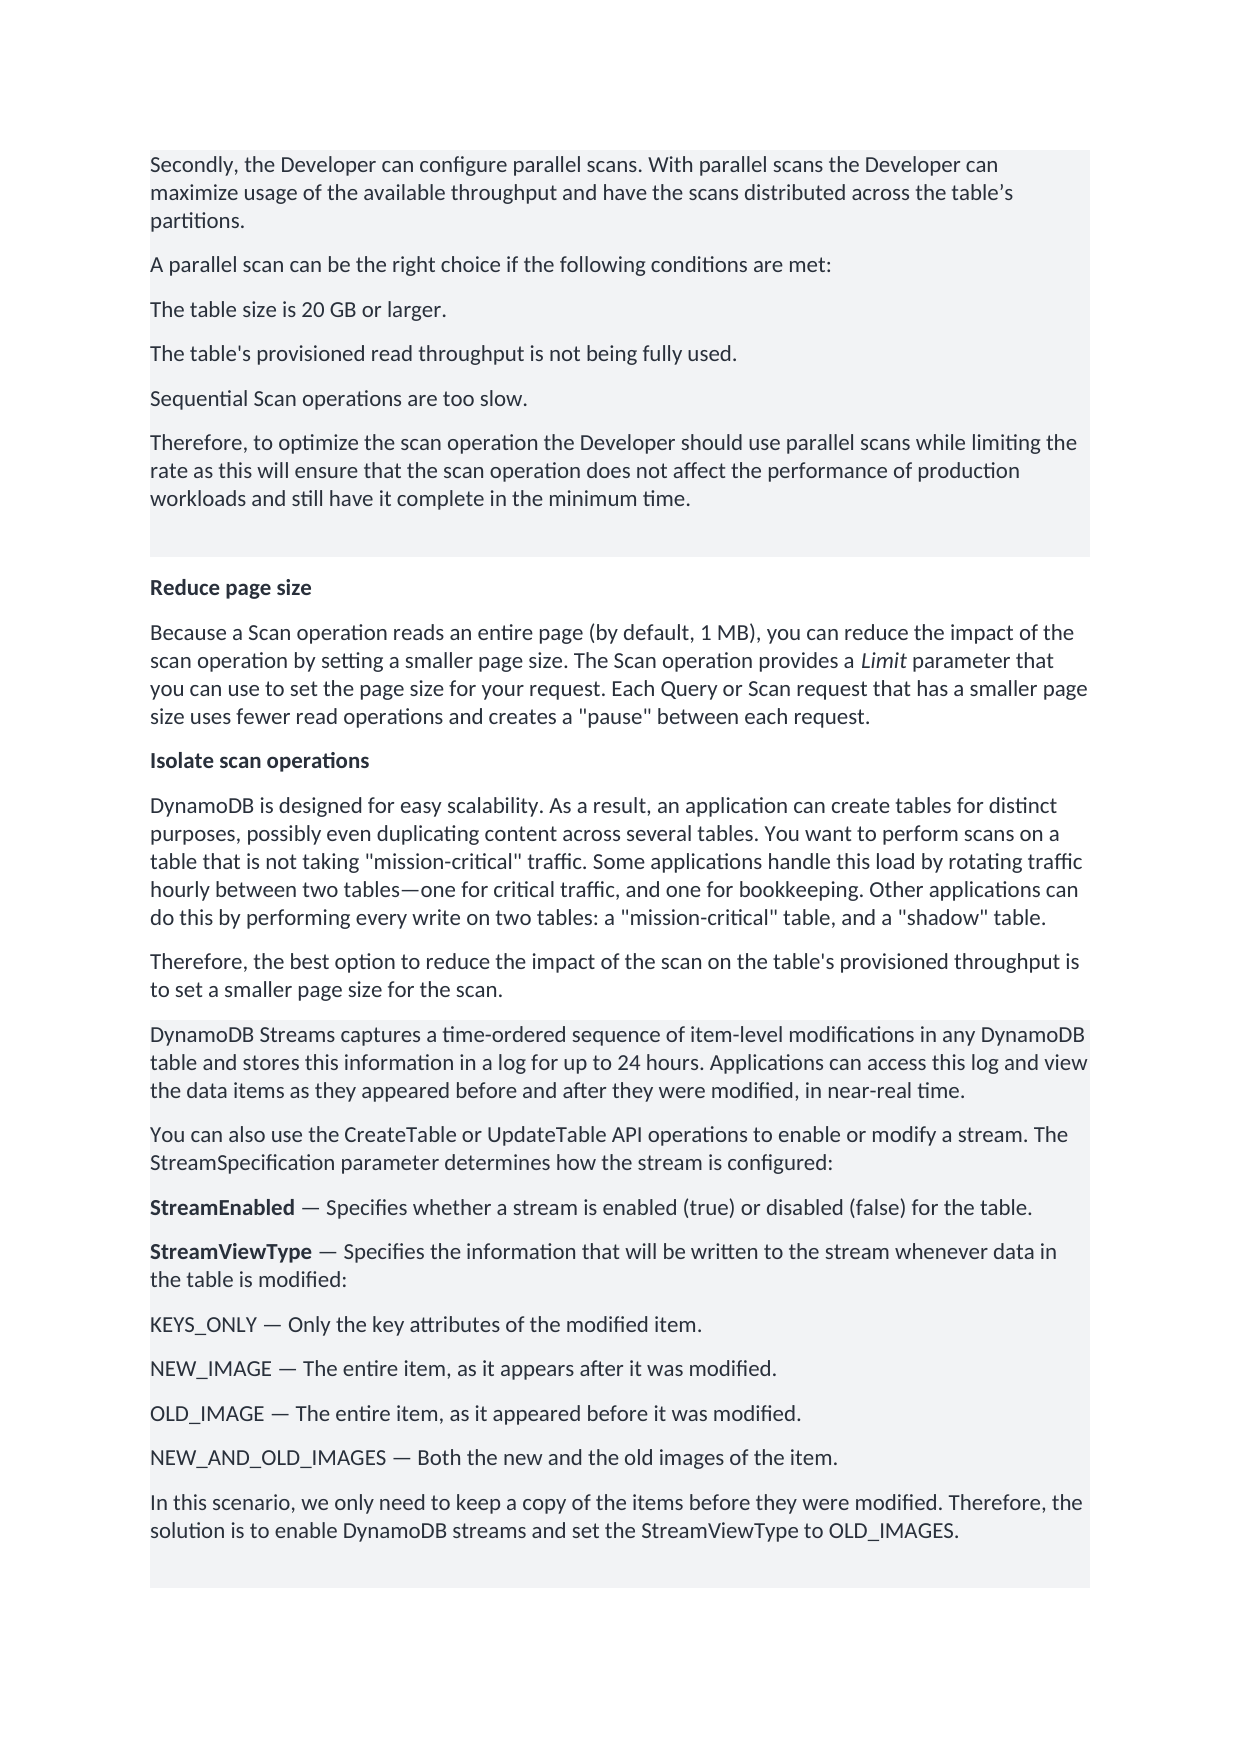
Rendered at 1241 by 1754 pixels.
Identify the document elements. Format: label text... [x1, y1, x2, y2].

text StreamEnabled — Specifies whether a stream is enabled (true) or disabled (false) for the table. [150, 1193, 1090, 1221]
text Reduce page size [150, 573, 1090, 601]
text NEW_AND_OLD_IMAGES — Both the new and the old images of the item. [150, 1443, 1090, 1471]
text StreamViewType — Specifies the information that will be written to the stream whenever data in the table is modified: [150, 1237, 1090, 1293]
text Because a Scan operation reads an entire page (by default, 1 MB), you can reduce the impact of the scan operation by setting a smaller page size. The Scan operation provides a Limit parameter that you can use to set the page size for your request. Each Query or Scan request that has a smaller page size uses fewer read operations and creates a "pause" between each request. [150, 618, 1090, 730]
text The table size is 20 GB or larger. [150, 295, 1090, 323]
text In this scenario, we only need to keep a copy of the items before they were modified. Therefore, the solution is to enable DynamoDB streams and set the StreamViewType to OLD_IMAGES. [150, 1488, 1090, 1544]
text Sequential Scan operations are too slow. [150, 384, 1090, 412]
text NEW_IMAGE — The entire item, as it appears after it was modified. [150, 1354, 1090, 1382]
text A parallel scan can be the right choice if the following conditions are met: [150, 251, 1090, 278]
text DynamoDB Streams captures a time-ordered sequence of item-level modifications in any DynamoDB table and stores this information in a log for up to 24 hours. Applications can access this log and view the data items as they appeared before and after they were modified, in near-real time. [150, 1020, 1090, 1104]
text You can also use the CreateTable or UpdateTable API operations to enable or modify a stream. The StreamSpecification parameter determines how the stream is configured: [150, 1121, 1090, 1177]
text Therefore, the best option to reduce the impact of the scan on the table's provisioned throughput is to set a smaller page size for the scan. [150, 947, 1090, 1003]
text DynamoDB is designed for easy scalability. As a result, an application can create tables for distinct purposes, possibly even duplicating content across several tables. You want to perform scans on a table that is not taking "mission-critical" traffic. Some applications handle this load by rotating traffic hourly between two tables—one for critical traffic, and one for bookkeeping. Other applications can do this by performing every write on two tables: a "mission-critical" table, and a "shadow" table. [150, 791, 1090, 931]
text OLD_IMAGE — The entire item, as it appeared before it was modified. [150, 1399, 1090, 1427]
text The table's provisioned read throughput is not being fully used. [150, 339, 1090, 367]
text Isolate scan operations [150, 746, 1090, 774]
text Therefore, to optimize the scan operation the Developer should use parallel scans while limiting the rate as this will ensure that the scan operation does not affect the performance of production workloads and still have it complete in the minimum time. [150, 428, 1090, 512]
text KEYS_ONLY — Only the key attributes of the modified item. [150, 1310, 1090, 1338]
text Secondly, the Developer can configure parallel scans. With parallel scans the Developer can maximize usage of the available throughput and have the scans distributed across the table’s partitions. [150, 150, 1090, 234]
